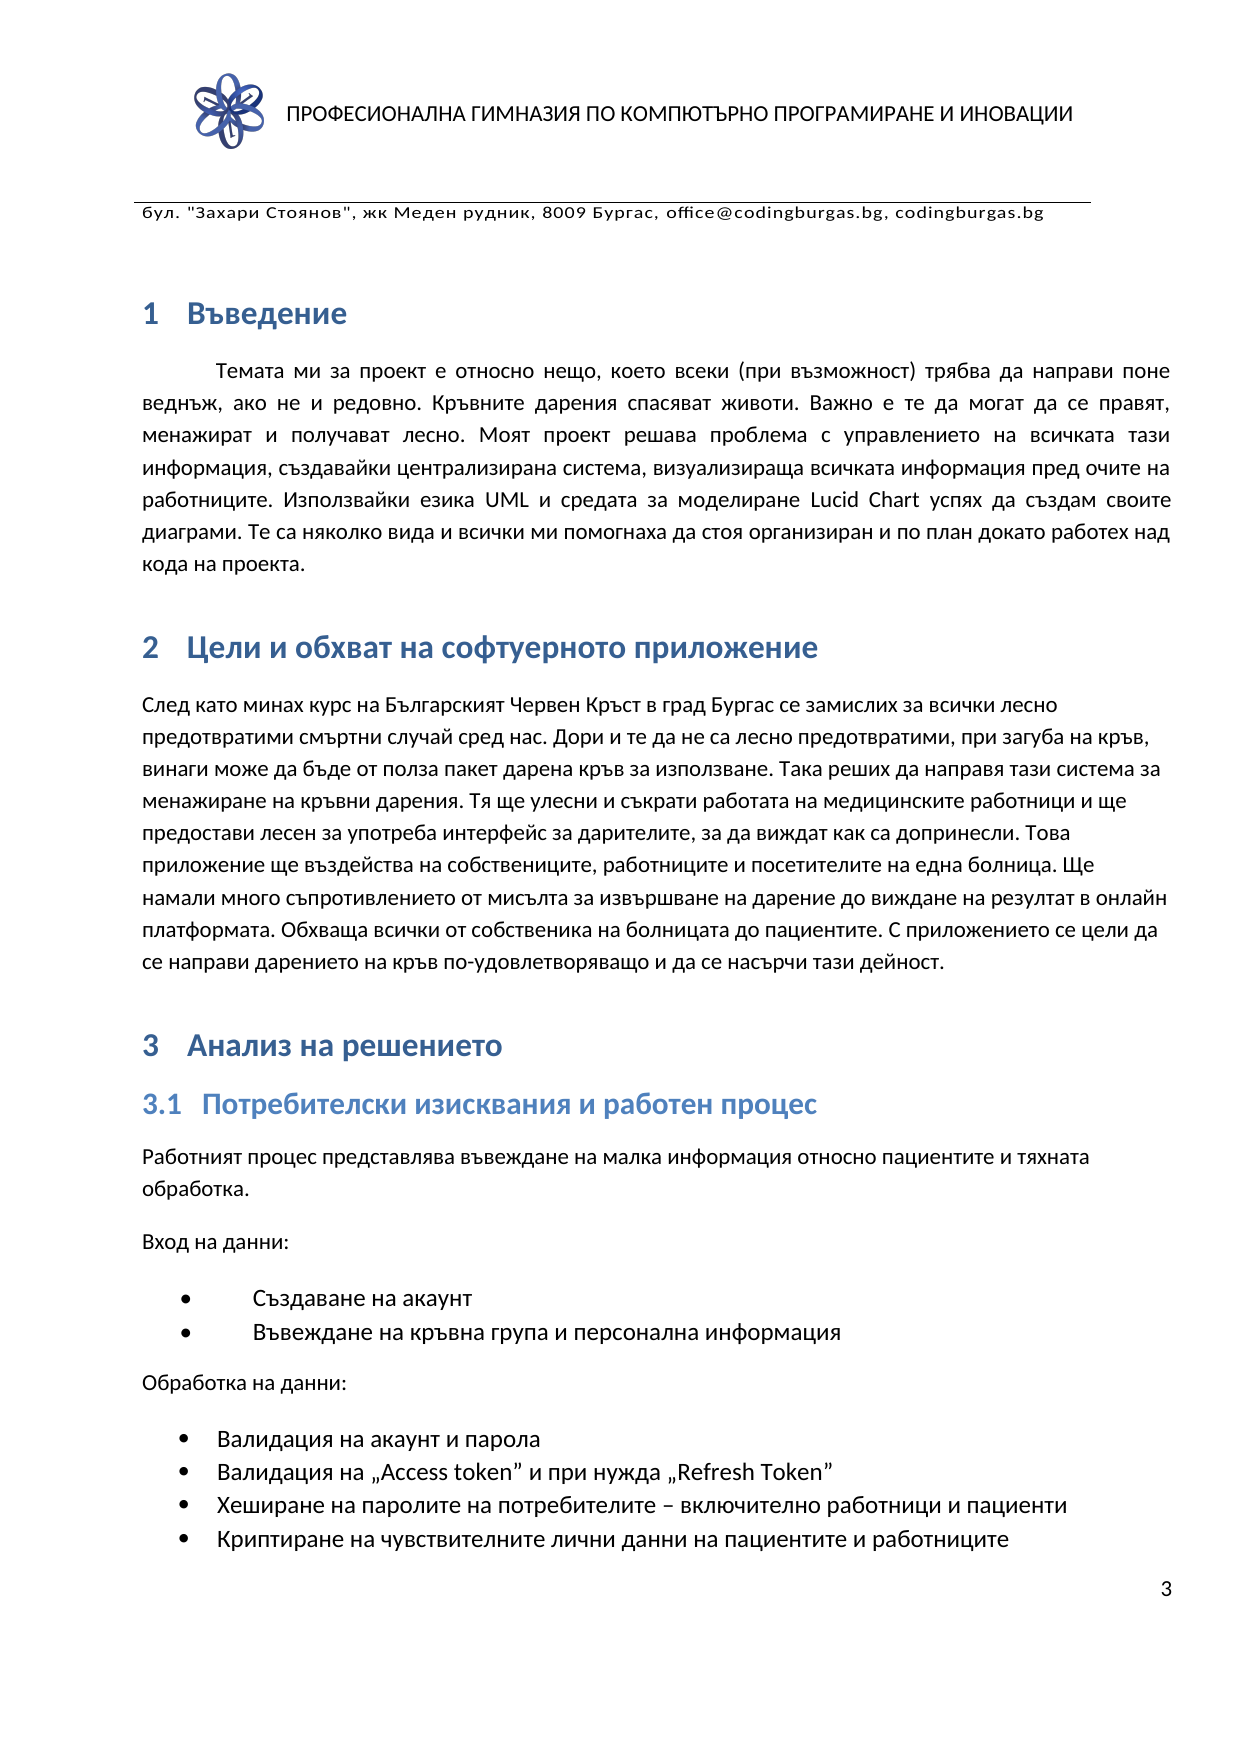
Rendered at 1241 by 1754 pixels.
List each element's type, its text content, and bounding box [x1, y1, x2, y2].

list Валидация на „Access token” и при нужда „Refresh Token” [179, 1454, 1172, 1487]
picture [145, 73, 275, 153]
text Вход на данни: [142, 1227, 1172, 1255]
list Създаване на акаунт [179, 1280, 1172, 1313]
list Валидация на акаунт и парола [179, 1421, 1172, 1454]
list Въвеждане на кръвна група и персонална информация [179, 1313, 1172, 1347]
subtitle Въведение [142, 298, 1172, 331]
subtitle Цели и обхват на софтуерното приложение [142, 631, 1172, 665]
text След като минах курс на Българският Червен Кръст в град Бургас се замислих за всички лесно предотвратими смъртни случай сред нас. Дори и те да не са лесно предотвратими, при загуба на кръв, винаги може да бъде от полза пакет дарена кръв за използване. Така реших да направя тази система за менажиране на кръвни дарения. Тя ще улесни и съкрати работата на медицинските работници и ще предостави лесен за употреба интерфейс за дарителите, за да виждат как са допринесли. Това приложение ще въздейства на собствениците, работниците и посетителите на една болница. Ще намали много съпротивлението от мисълта за извършване на дарение до виждане на резултат в онлайн платформата. Обхваща всички от собственика на болницата до пациентите. С приложението се цели да се направи дарението на кръв по-удовлетворяващо и да се насърчи тази дейност. [142, 690, 1172, 975]
text Работният процес представлява въвеждане на малка информация относно пациентите и тяхната обработка. [142, 1142, 1172, 1202]
text Обработка на данни: [142, 1368, 1172, 1396]
subtitle Анализ на решението [142, 1029, 1172, 1063]
list Хеширане на паролите на потребителите – включително работници и пациенти [179, 1487, 1172, 1521]
list Криптиране на чувствителните лични данни на пациентите и работниците [179, 1521, 1172, 1554]
subtitle Потребителски изисквания и работен процес [142, 1088, 1172, 1121]
text Темата ми за проект е относно нещо, което всеки (при възможност) трябва да направи поне веднъж, ако не и редовно. Кръвните дарения спасяват животи. Важно е те да могат да се правят, менажират и получават лесно. Моят проект решава проблема с управлението на всичката тази информация, създавайки централизирана система, визуализираща всичката информация пред очите на работниците. Използвайки езика UML и средата за моделиране Lucid Chart успях да създам своите диаграми. Те са няколко вида и всички ми помогнаха да стоя организиран и по план докато работех над кода на проекта. [142, 356, 1172, 577]
